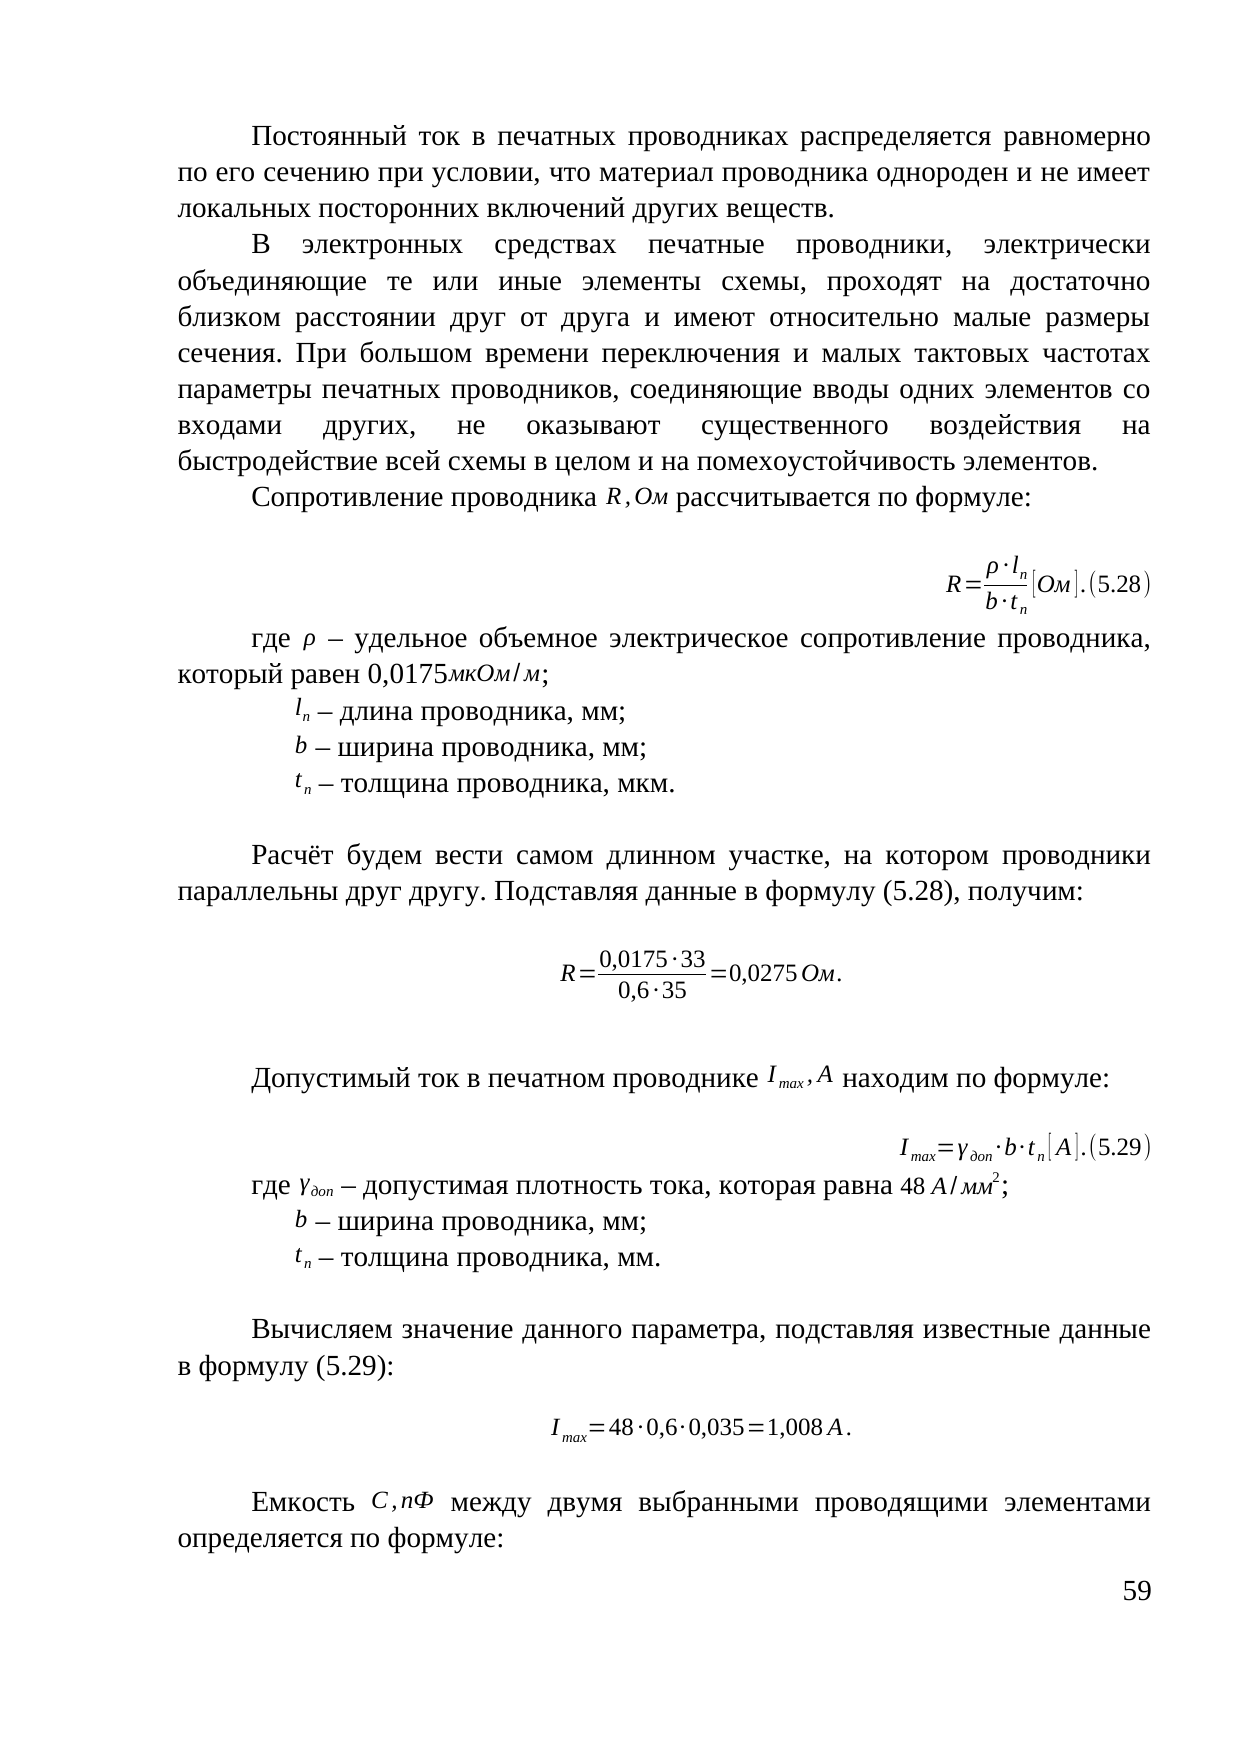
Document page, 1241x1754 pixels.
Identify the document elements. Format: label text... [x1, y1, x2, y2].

text – ширина проводника, мм; [177, 1203, 1152, 1237]
text Расчёт будем вести самом длинном участке, на котором проводники параллельны друг другу. Подставляя данные в формулу (5.28), получим: [177, 837, 1152, 907]
text В электронных средствах печатные проводники, электрически объединяющие те или иные элементы схемы, проходят на достаточно близком расстоянии друг от друга и имеют относительно малые размеры сечения. При большом времени переключения и малых тактовых частотах параметры печатных проводников, соединяющие вводы одних элементов со входами других, не оказывают существенного воздействия на быстродействие всей схемы в целом и на помехоустойчивость элементов. [177, 227, 1152, 477]
text – ширина проводника, мм; [177, 729, 1152, 762]
text где – допустимая плотность тока, которая равна ; [177, 1167, 1152, 1201]
text Допустимый ток в печатном проводнике находим по формуле: [177, 1060, 1152, 1093]
text Емкость между двумя выбранными проводящими элементами определяется по формуле: [177, 1484, 1152, 1553]
text Сопротивление проводника рассчитывается по формуле: [177, 479, 1152, 513]
text – длина проводника, мм; [177, 693, 1152, 726]
text – толщина проводника, мкм. [177, 765, 1152, 798]
text – толщина проводника, мм. [177, 1239, 1152, 1273]
text Постоянный ток в печатных проводниках распределяется равномерно по его сечению при условии, что материал проводника однороден и не имеет локальных посторонних включений других веществ. [177, 118, 1152, 224]
text где – удельное объемное электрическое сопротивление проводника, который равен 0,0175; [177, 620, 1152, 690]
text Вычисляем значение данного параметра, подставляя известные данные в формулу (5.29): [177, 1312, 1152, 1381]
